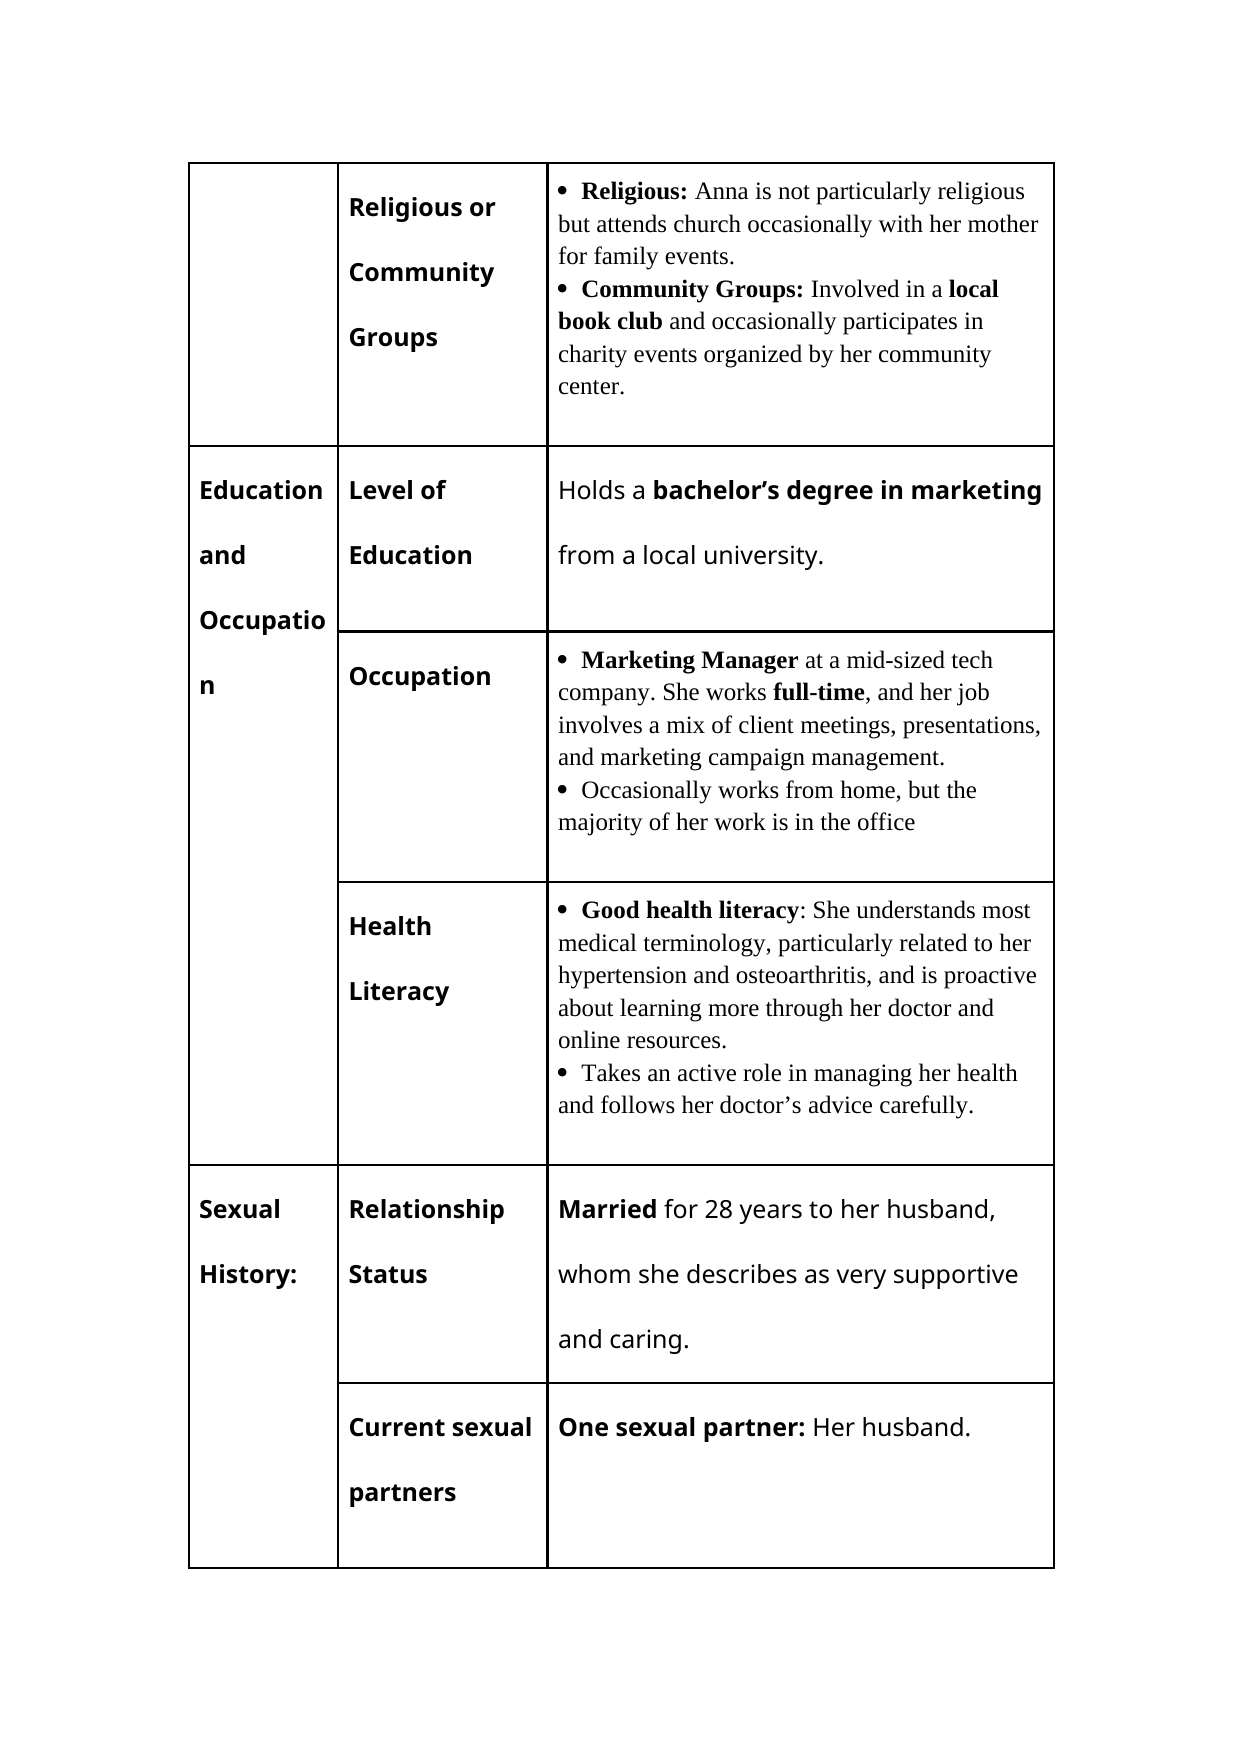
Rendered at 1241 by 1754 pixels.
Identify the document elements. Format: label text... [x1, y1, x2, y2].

table_cell Holds a bachelor’s degree in marketing from a local university. [549, 447, 1053, 630]
table_cell Religious or Community Groups [339, 164, 546, 445]
table_cell Occupation [339, 633, 546, 881]
table_cell Married for 28 years to her husband, whom she describes as very supportive and caring. [549, 1166, 1053, 1382]
table_cell Sexual History: [190, 1166, 337, 1567]
table_cell Level of Education [339, 447, 546, 630]
table_cell Current sexual partners [339, 1384, 546, 1567]
table_cell Relationship Status [339, 1166, 546, 1382]
table_cell Health Literacy [339, 883, 546, 1164]
table_cell Education and Occupation [190, 447, 337, 1164]
table_cell · Marketing Manager at a mid-sized tech company. She works full-time, and her job involves a mix of client meetings, presentations, and marketing campaign management. · Occasionally works from home, but the majority of her work is in the office [549, 633, 1053, 881]
table_cell One sexual partner: Her husband. [549, 1384, 1053, 1567]
table_cell · Good health literacy: She understands most medical terminology, particularly related to her hypertension and osteoarthritis, and is proactive about learning more through her doctor and online resources. · Takes an active role in managing her health and follows her doctor’s advice carefully. [549, 883, 1053, 1164]
table_cell · Religious: Anna is not particularly religious but attends church occasionally with her mother for family events. · Community Groups: Involved in a local book club and occasionally participates in charity events organized by her community center. [549, 164, 1053, 445]
